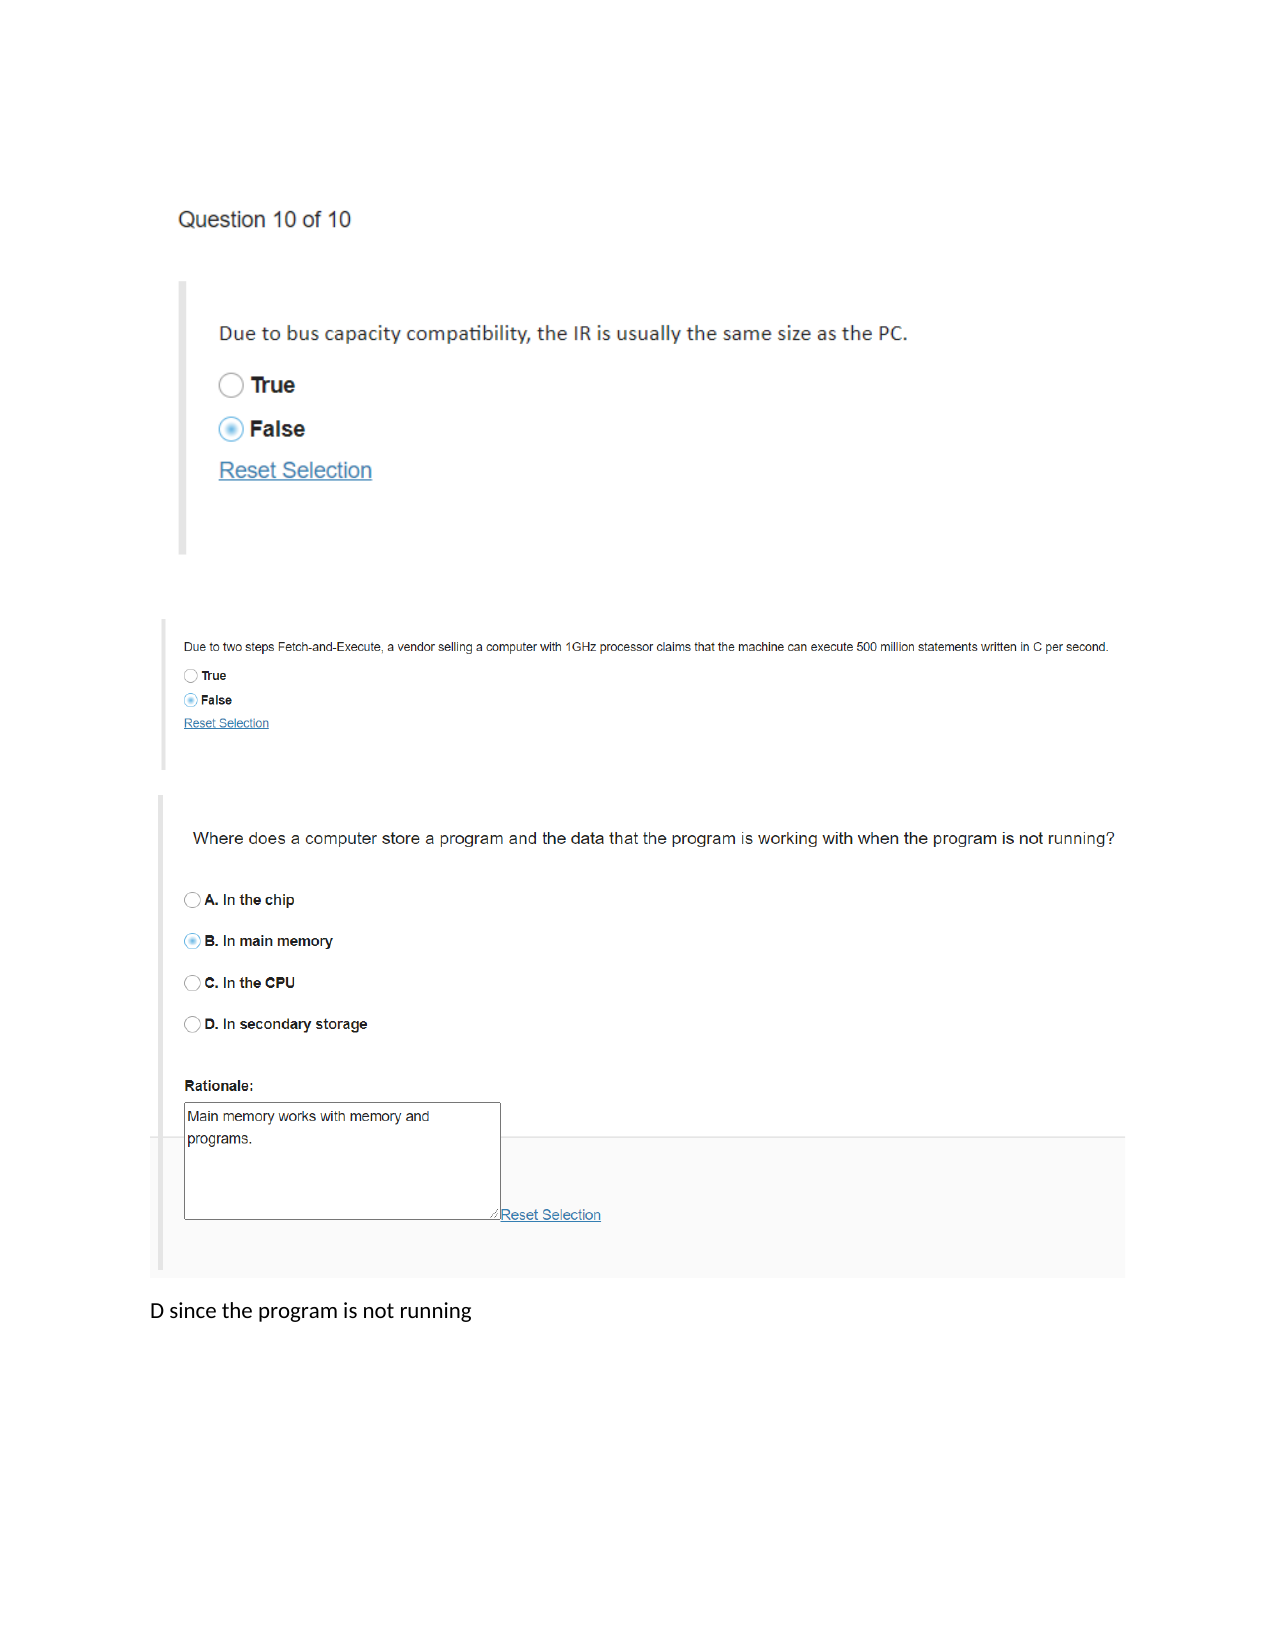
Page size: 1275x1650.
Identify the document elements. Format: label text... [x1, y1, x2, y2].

picture [150, 609, 1125, 790]
text D since the program is not running [150, 1297, 1125, 1325]
picture [150, 196, 942, 591]
picture [150, 791, 1125, 1278]
